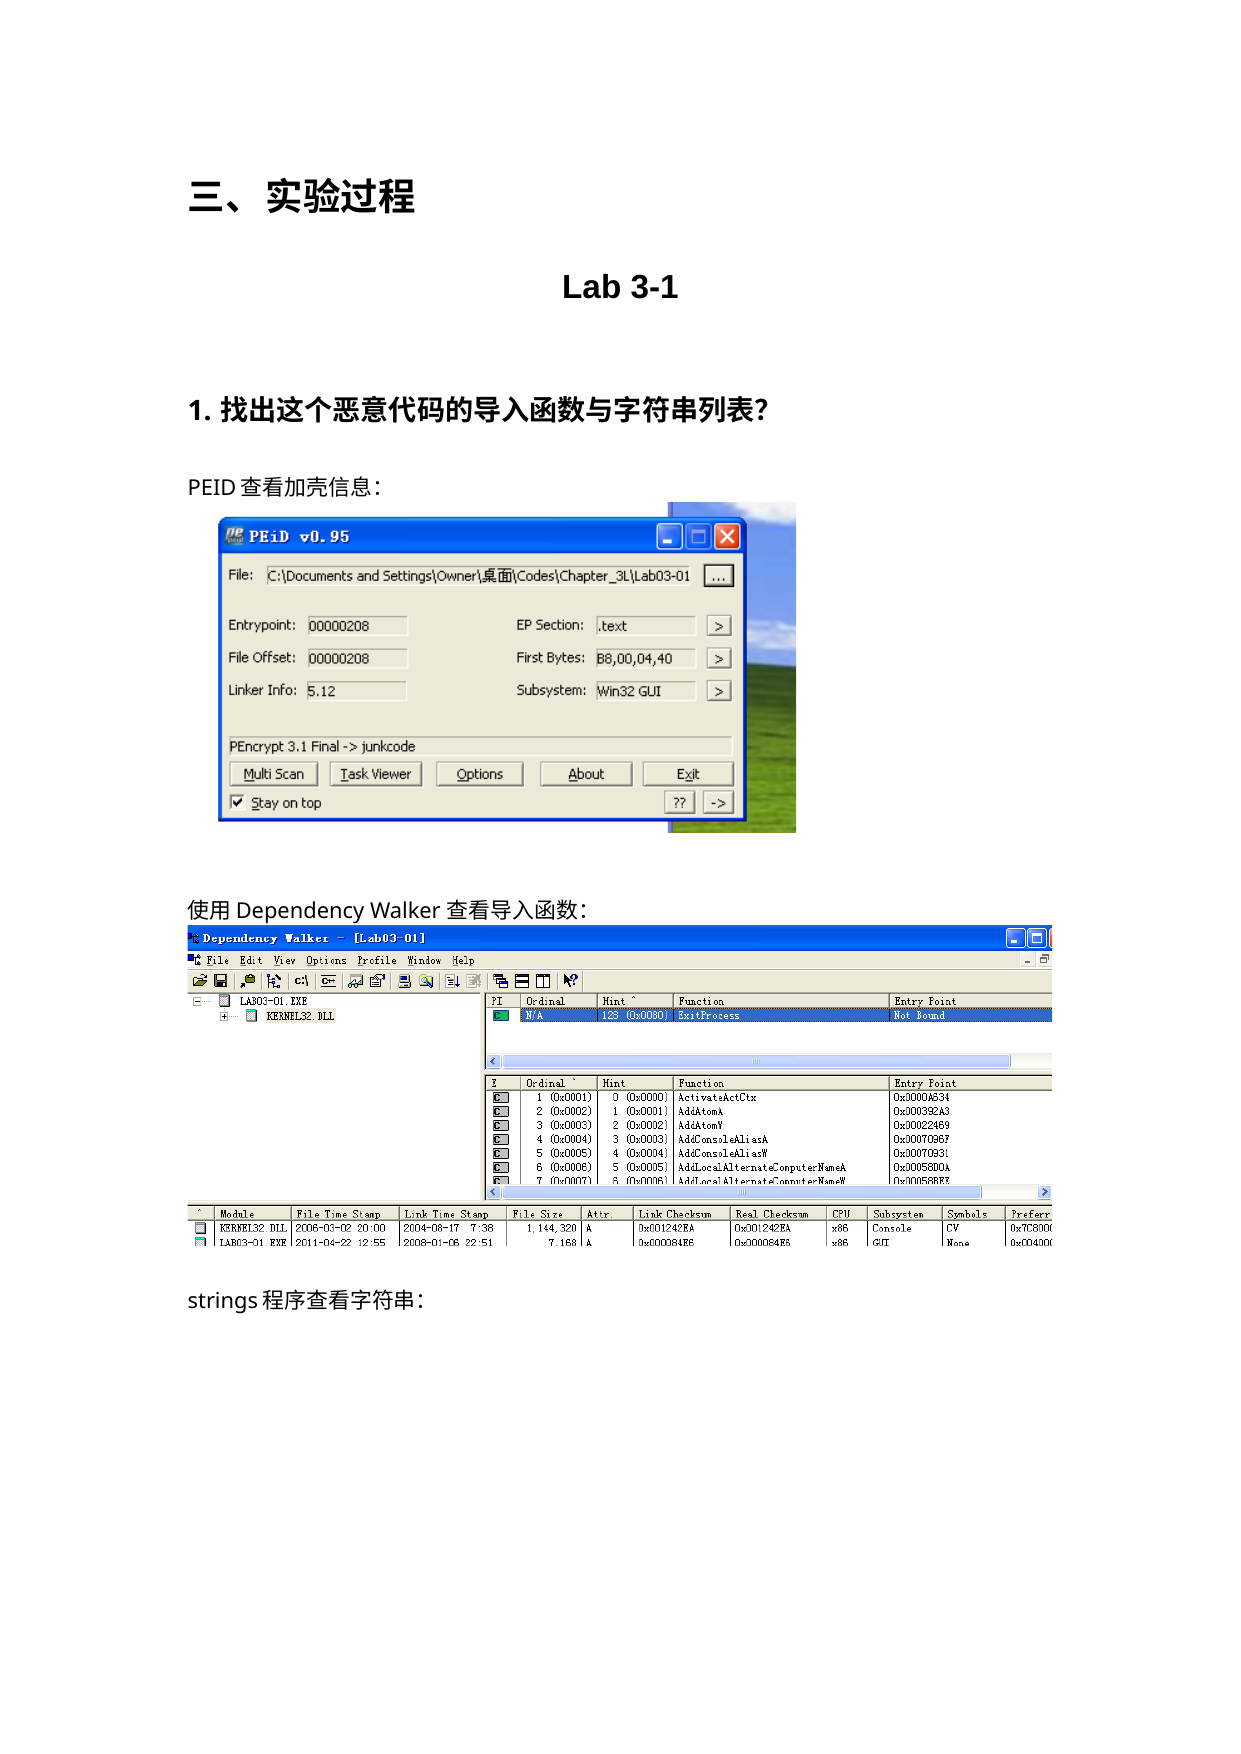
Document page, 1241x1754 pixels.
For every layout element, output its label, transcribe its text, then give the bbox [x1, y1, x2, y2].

subtitle Lab 3-1 [187, 254, 1053, 319]
picture [187, 925, 1053, 1246]
picture [187, 502, 797, 833]
subtitle 找出这个恶意代码的导入函数与字符串列表？ [187, 376, 1053, 441]
text strings程序查看字符串： [187, 1282, 1053, 1315]
text PEID查看加壳信息： [187, 470, 1053, 502]
list 实验过程 [187, 162, 1053, 227]
text 使用Dependency Walker 查看导入函数： [187, 892, 1053, 925]
